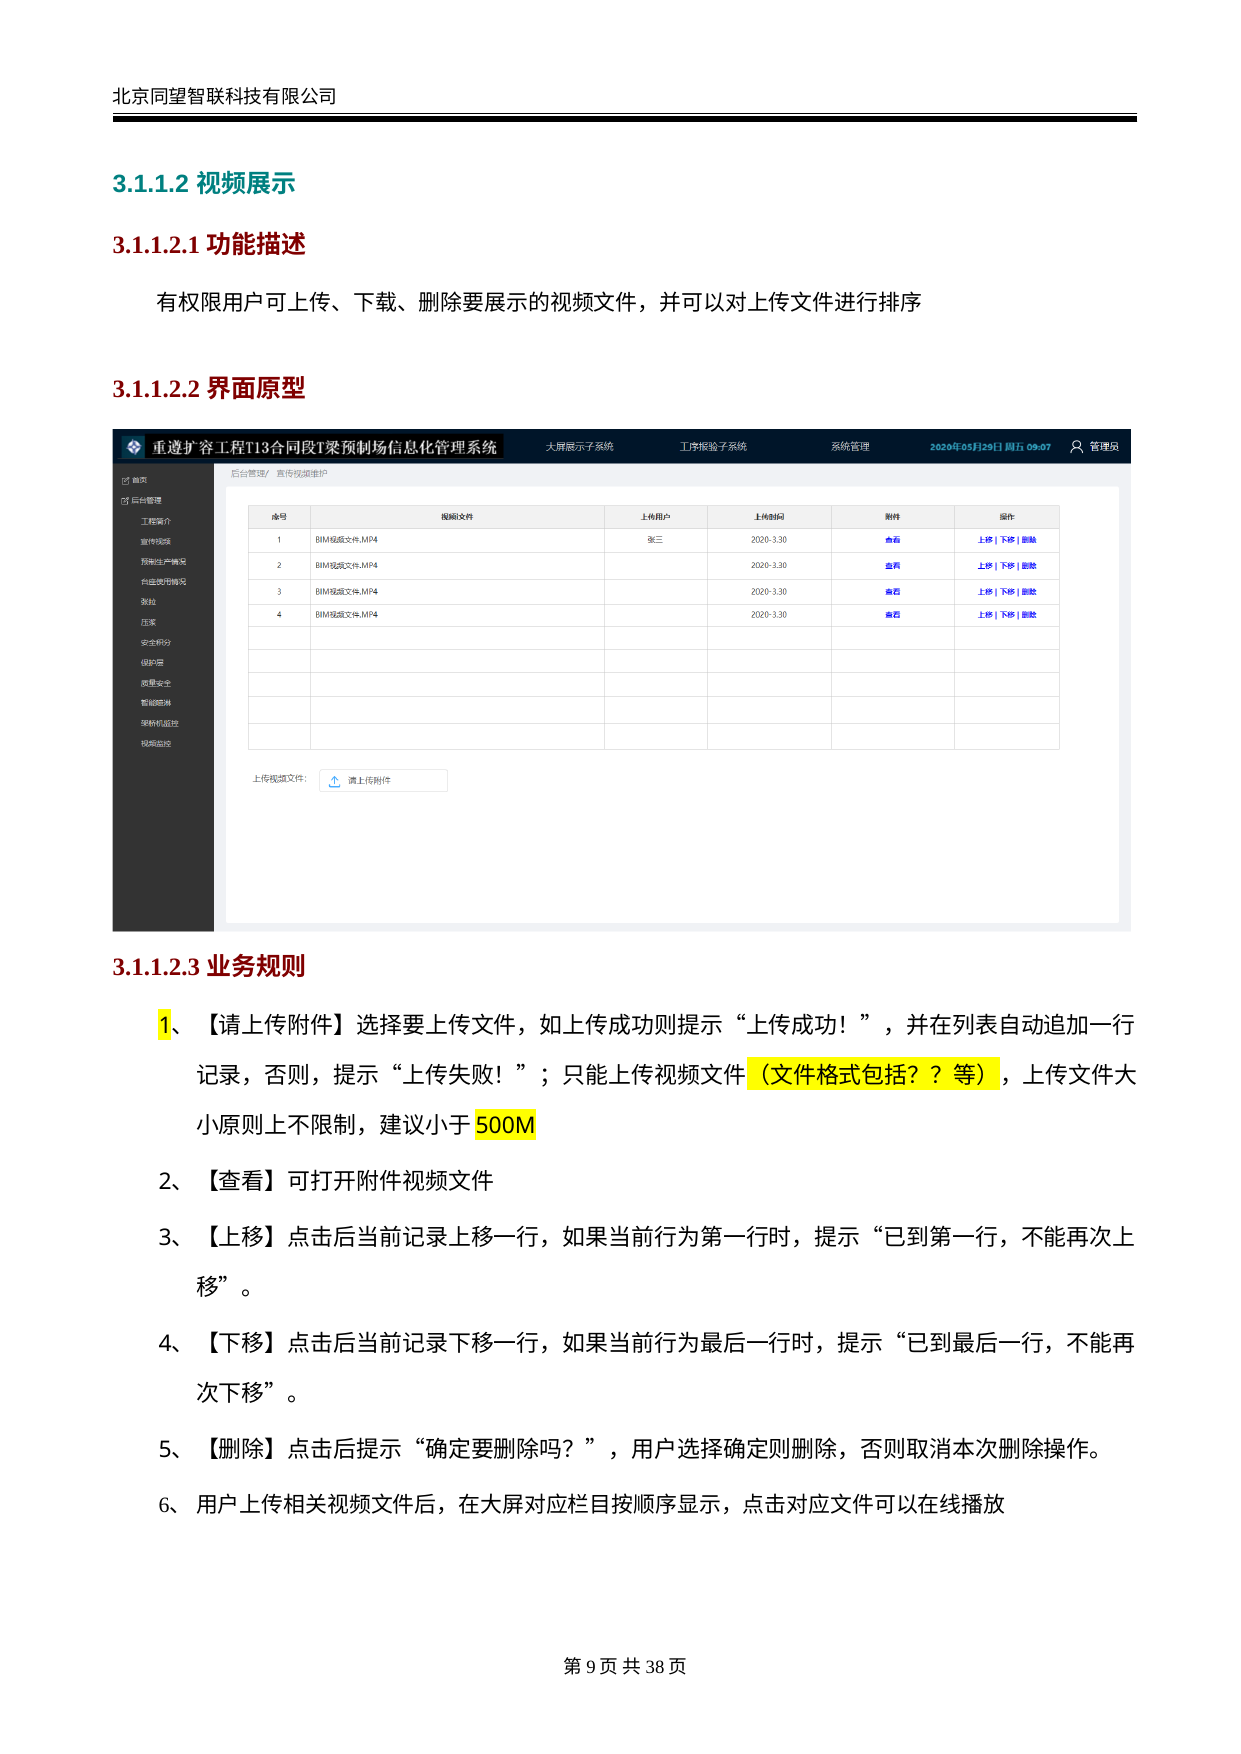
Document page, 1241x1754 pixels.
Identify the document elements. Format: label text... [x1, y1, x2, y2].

list 【请上传附件】选择要上传文件，如上传成功则提示“上传成功！”，并在列表自动追加一行记录，否则，提示“上传失败！”；只能上传视频文件（文件格式包括？？等），上传文件大小原则上不限制，建议小于500M [158, 1007, 1137, 1140]
subtitle 功能描述 [112, 224, 1137, 261]
list 【删除】点击后提示“确定要删除吗？”，用户选择确定则删除，否则取消本次删除操作。 [158, 1431, 1137, 1464]
text 有权限用户可上传、下载、删除要展示的视频文件，并可以对上传文件进行排序 [112, 285, 1137, 317]
subtitle 视频展示 [112, 164, 1137, 200]
subtitle 界面原型 [112, 369, 1137, 405]
picture [112, 429, 1138, 934]
subtitle 业务规则 [112, 946, 1137, 982]
list 【查看】可打开附件视频文件 [158, 1163, 1137, 1196]
list 【下移】点击后当前记录下移一行，如果当前行为最后一行时，提示“已到最后一行，不能再次下移”。 [158, 1325, 1137, 1408]
list 用户上传相关视频文件后，在大屏对应栏目按顺序显示，点击对应文件可以在线播放 [158, 1487, 1137, 1519]
list 【上移】点击后当前记录上移一行，如果当前行为第一行时，提示“已到第一行，不能再次上移”。 [158, 1219, 1137, 1302]
